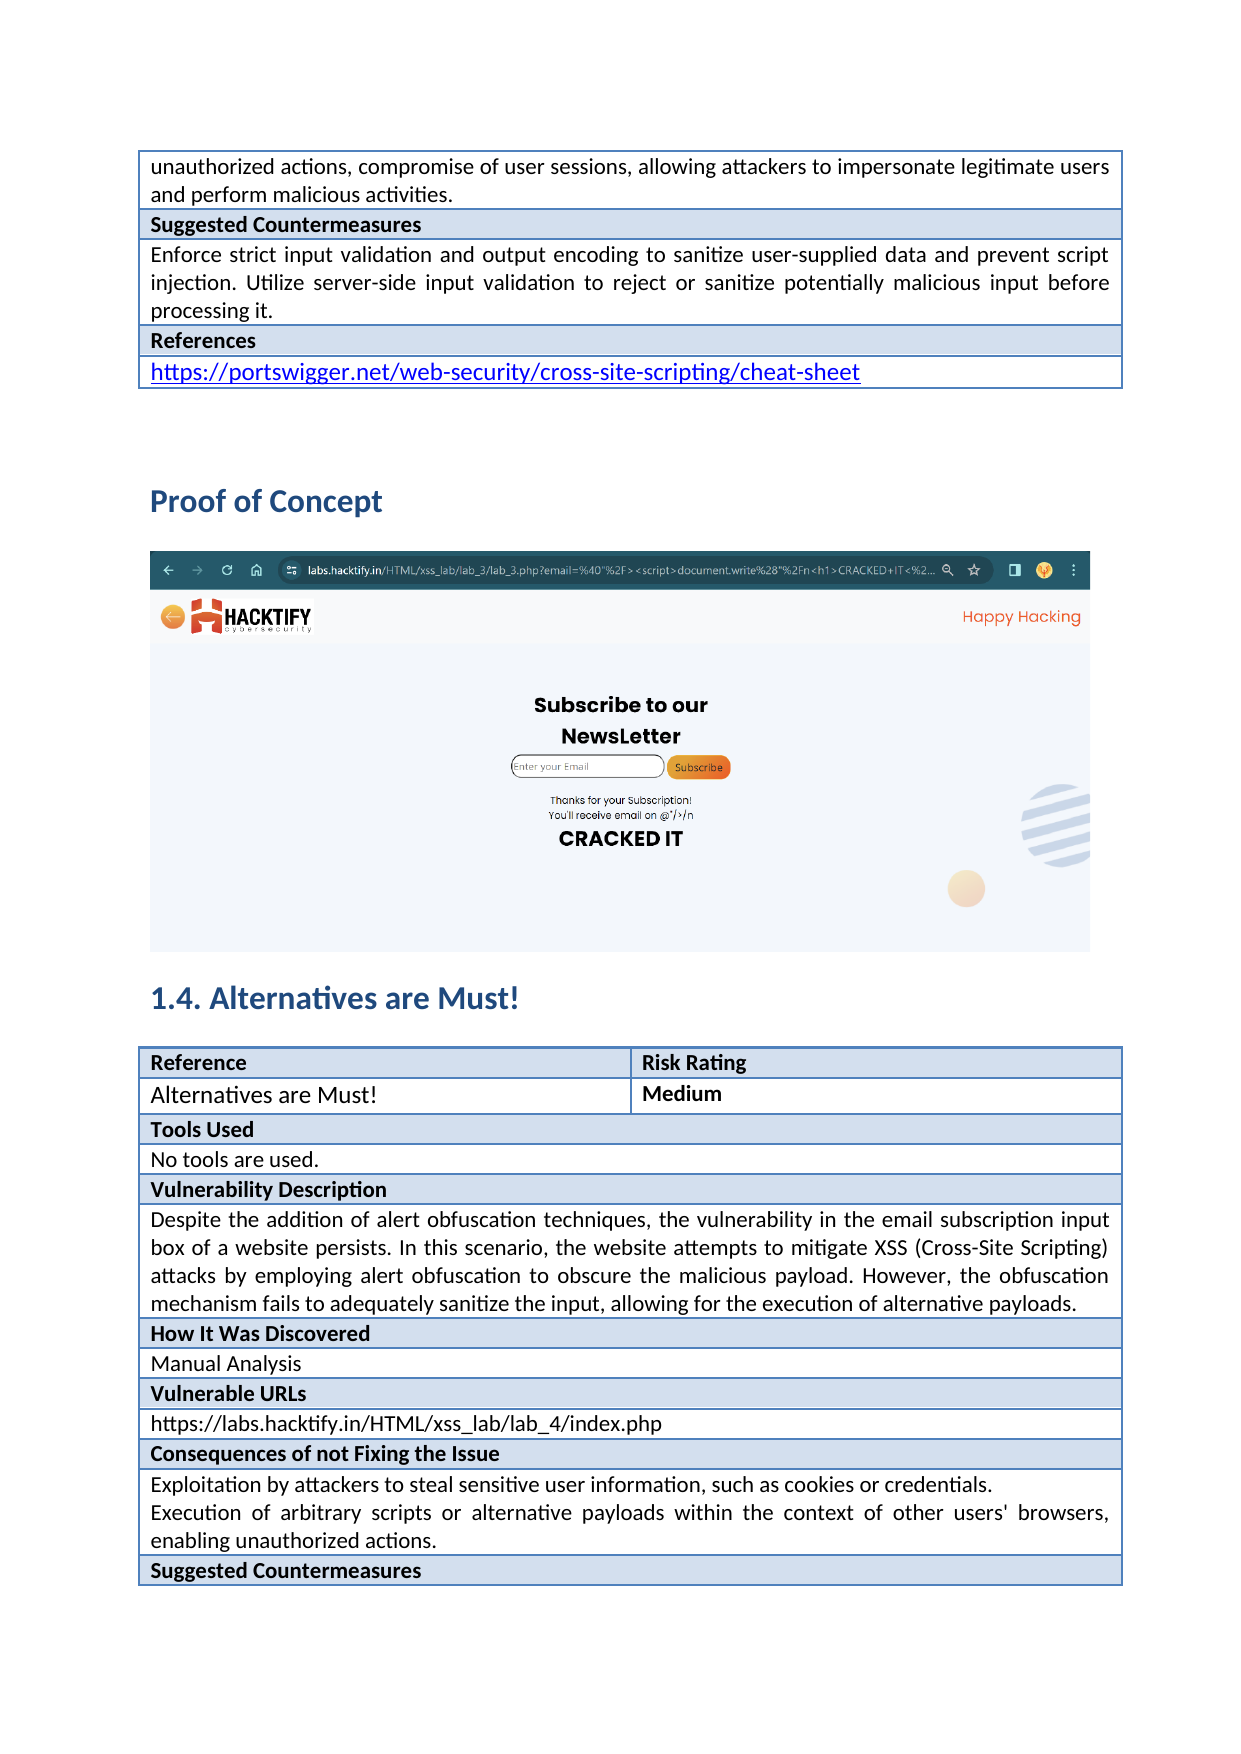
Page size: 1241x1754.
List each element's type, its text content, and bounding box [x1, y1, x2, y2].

table_cell Enforce strict input validation and output encoding to sanitize user-supplied data and prevent script injection. Utilize server-side input validation to reject or sanitize potentially malicious input before processing it. [140, 240, 1121, 324]
picture [150, 551, 1091, 952]
table_header Risk Rating [632, 1049, 1121, 1077]
table_cell Suggested Countermeasures [140, 210, 1121, 238]
table_header Reference [140, 1049, 630, 1077]
subtitle 1.4. Alternatives are Must! [150, 977, 1090, 1018]
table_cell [140, 152, 1121, 208]
table_cell https://labs.hacktify.in/HTML/xss_lab/lab_4/index.php [140, 1410, 1121, 1437]
table_cell Tools Used [140, 1115, 1121, 1143]
table_cell Alternatives are Must! [140, 1079, 630, 1113]
table_cell Medium [632, 1079, 1121, 1113]
table_cell References [140, 326, 1121, 354]
table_cell No tools are used. [140, 1145, 1121, 1173]
table_cell How It Was Discovered [140, 1319, 1121, 1347]
table_cell Vulnerable URLs [140, 1379, 1121, 1407]
table_cell Vulnerability Description [140, 1175, 1121, 1203]
table_cell Exploitation by attackers to steal sensitive user information, such as cookies or credentials. Execution of arbitrary scripts or alternative payloads within the context of other users' browsers, enabling unauthorized actions. [140, 1470, 1121, 1554]
table_cell Despite the addition of alert obfuscation techniques, the vulnerability in the email subscription input box of a website persists. In this scenario, the website attempts to mitigate XSS (Cross-Site Scripting) attacks by employing alert obfuscation to obscure the malicious payload. However, the obfuscation mechanism fails to adequately sanitize the input, allowing for the execution of alternative payloads. [140, 1205, 1121, 1317]
subtitle Proof of Concept [150, 480, 1090, 521]
table_cell https://portswigger.net/web-security/cross-site-scripting/cheat-sheet [140, 357, 1121, 387]
table_cell Suggested Countermeasures [140, 1556, 1121, 1584]
table_cell Manual Analysis [140, 1349, 1121, 1377]
table_cell Consequences of not Fixing the Issue [140, 1440, 1121, 1468]
